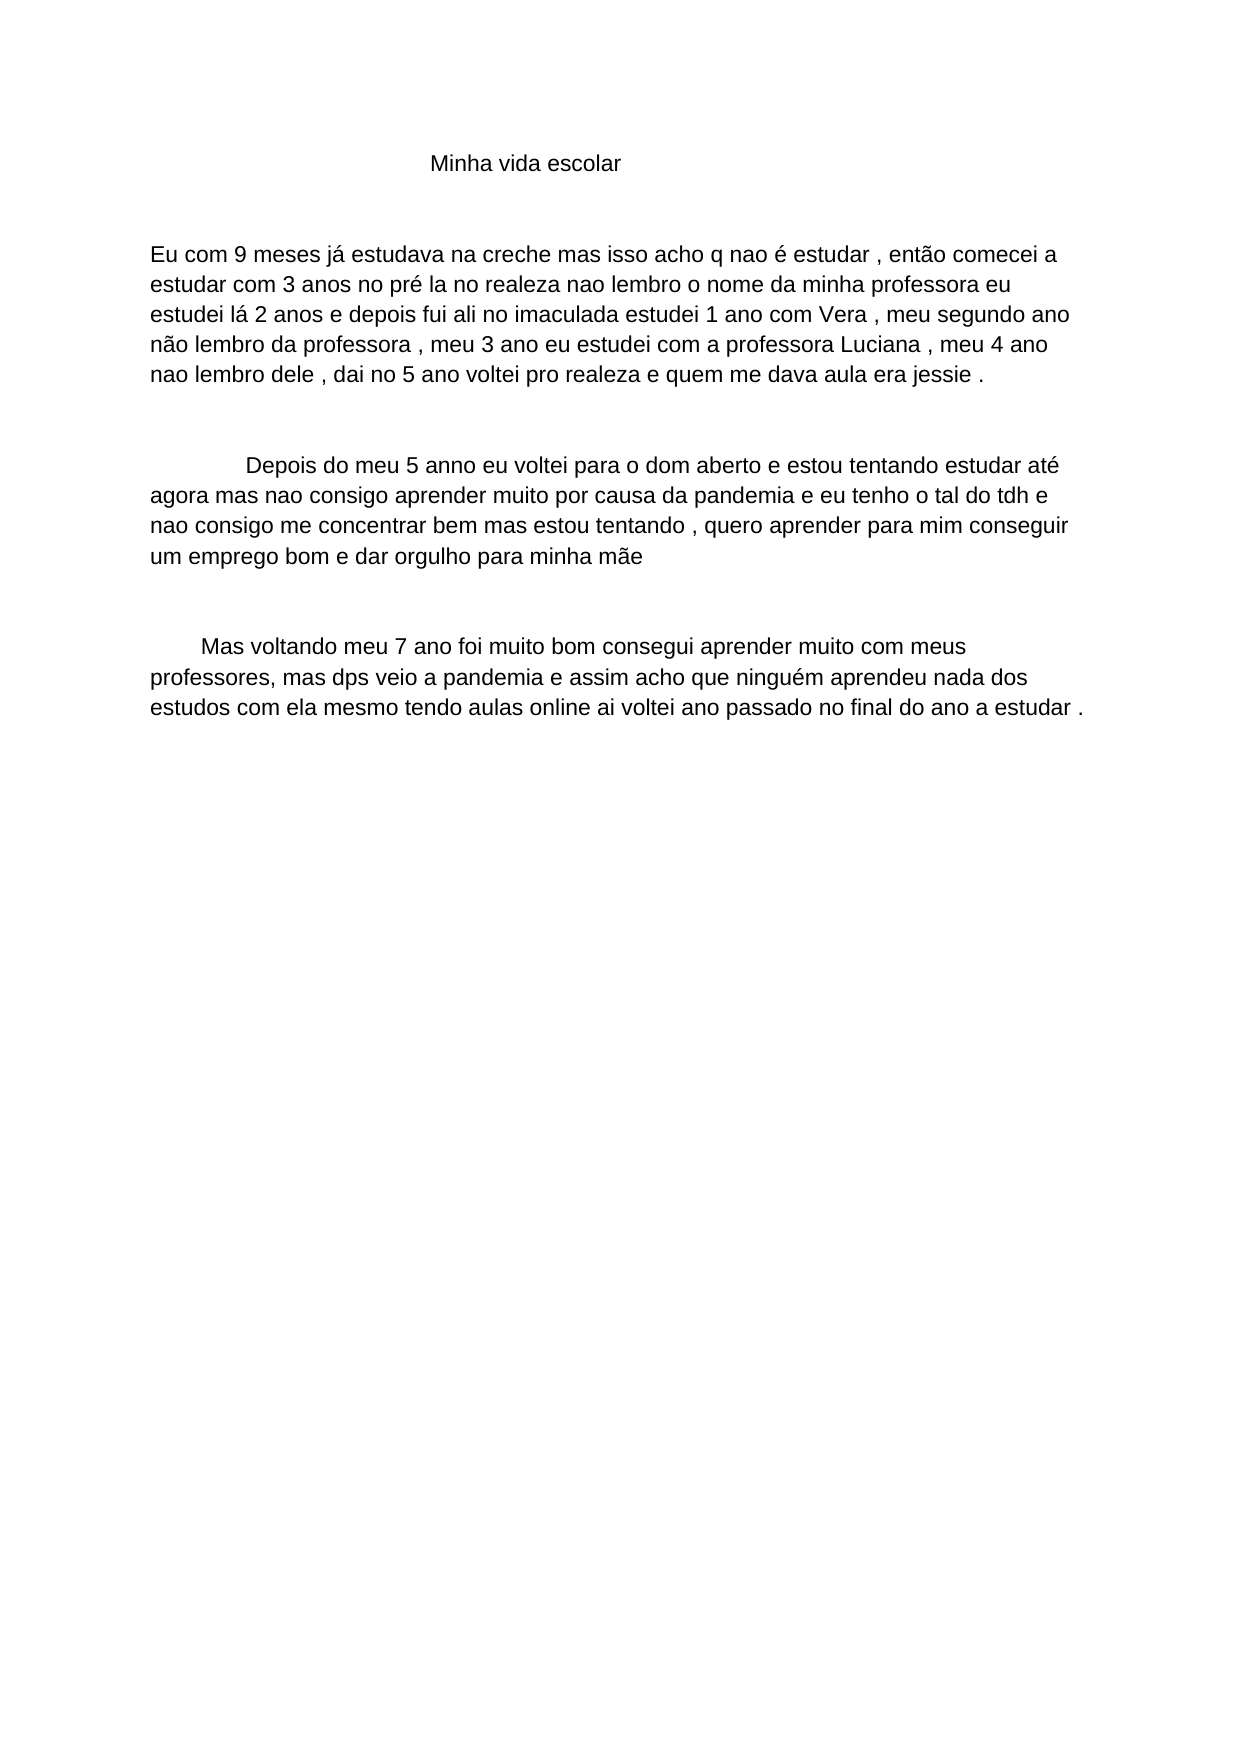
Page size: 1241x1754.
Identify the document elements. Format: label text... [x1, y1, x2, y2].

text Depois do meu 5 anno eu voltei para o dom aberto e estou tentando estudar até agora mas nao consigo aprender muito por causa da pandemia e eu tenho o tal do tdh e nao consigo me concentrar bem mas estou tentando , quero aprender para mim conseguir um emprego bom e dar orgulho para minha mãe [150, 452, 1090, 569]
text Mas voltando meu 7 ano foi muito bom consegui aprender muito com meus professores, mas dps veio a pandemia e assim acho que ninguém aprendeu nada dos estudos com ela mesmo tendo aulas online ai voltei ano passado no final do ano a estudar . [150, 633, 1090, 720]
text Eu com 9 meses já estudava na creche mas isso acho q nao é estudar , então comecei a estudar com 3 anos no pré la no realeza nao lembro o nome da minha professora eu estudei lá 2 anos e depois fui ali no imaculada estudei 1 ano com Vera , meu segundo ano não lembro da professora , meu 3 ano eu estudei com a professora Luciana , meu 4 ano nao lembro dele , dai no 5 ano voltei pro realeza e quem me dava aula era jessie . [150, 241, 1090, 388]
text Minha vida escolar [150, 150, 1090, 176]
